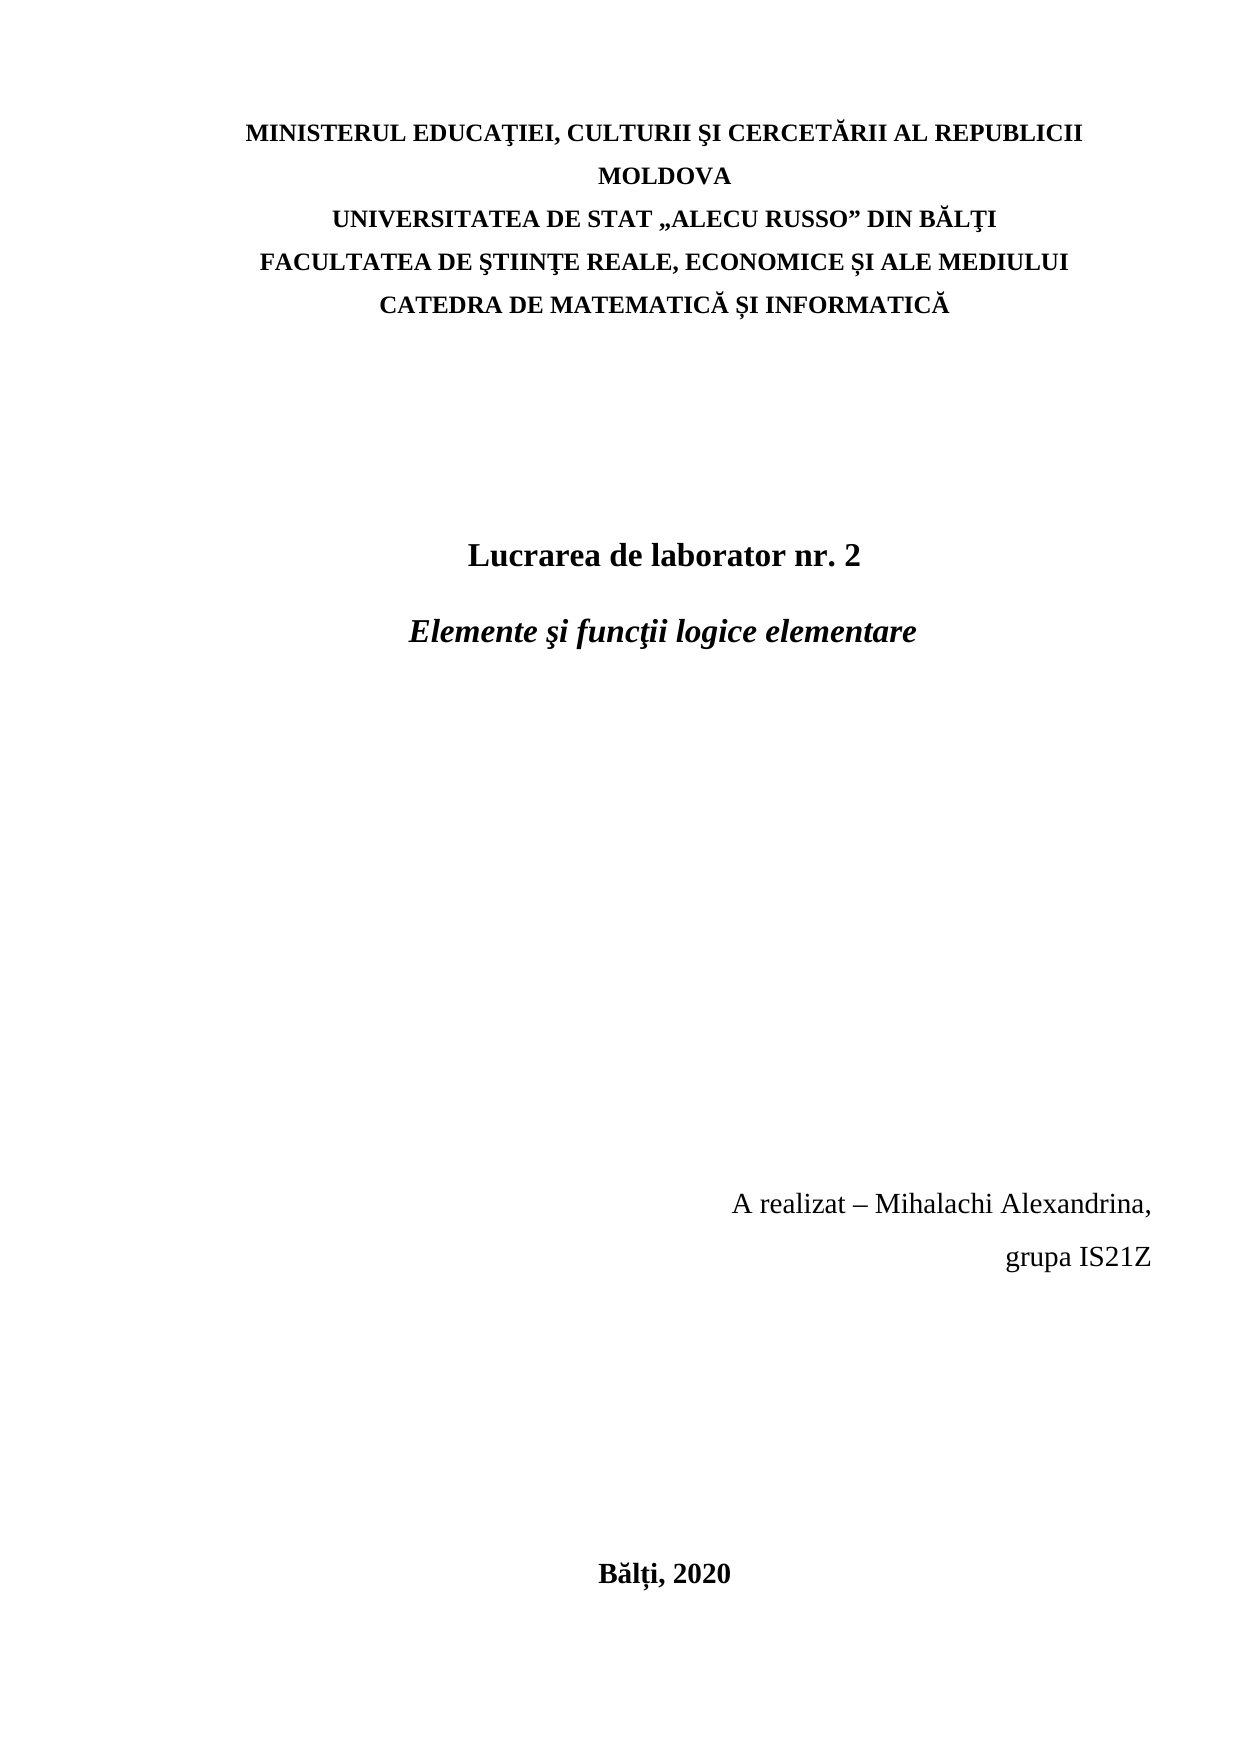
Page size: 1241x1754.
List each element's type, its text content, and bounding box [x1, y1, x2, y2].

text FACULTATEA DE ŞTIINŢE REALE, ECONOMICE ȘI ALE MEDIULUI [177, 247, 1152, 276]
text A realizat – Mihalachi Alexandrina, [177, 1187, 1152, 1220]
text UNIVERSITATEA DE STAT „ALECU RUSSO” DIN BĂLŢI [177, 204, 1152, 233]
text Lucrarea de laborator nr. 2 [177, 535, 1152, 573]
text Elemente şi funcţii logice elementare [177, 612, 1152, 650]
text Bălți, 2020 [177, 1556, 1152, 1590]
text MINISTERUL EDUCAŢIEI, CULTURII ŞI CERCETĂRII AL REPUBLICII MOLDOVA [177, 118, 1152, 190]
text grupa IS21Z [177, 1239, 1152, 1273]
text CATEDRA DE MATEMATICĂ ȘI INFORMATICĂ [177, 291, 1152, 319]
